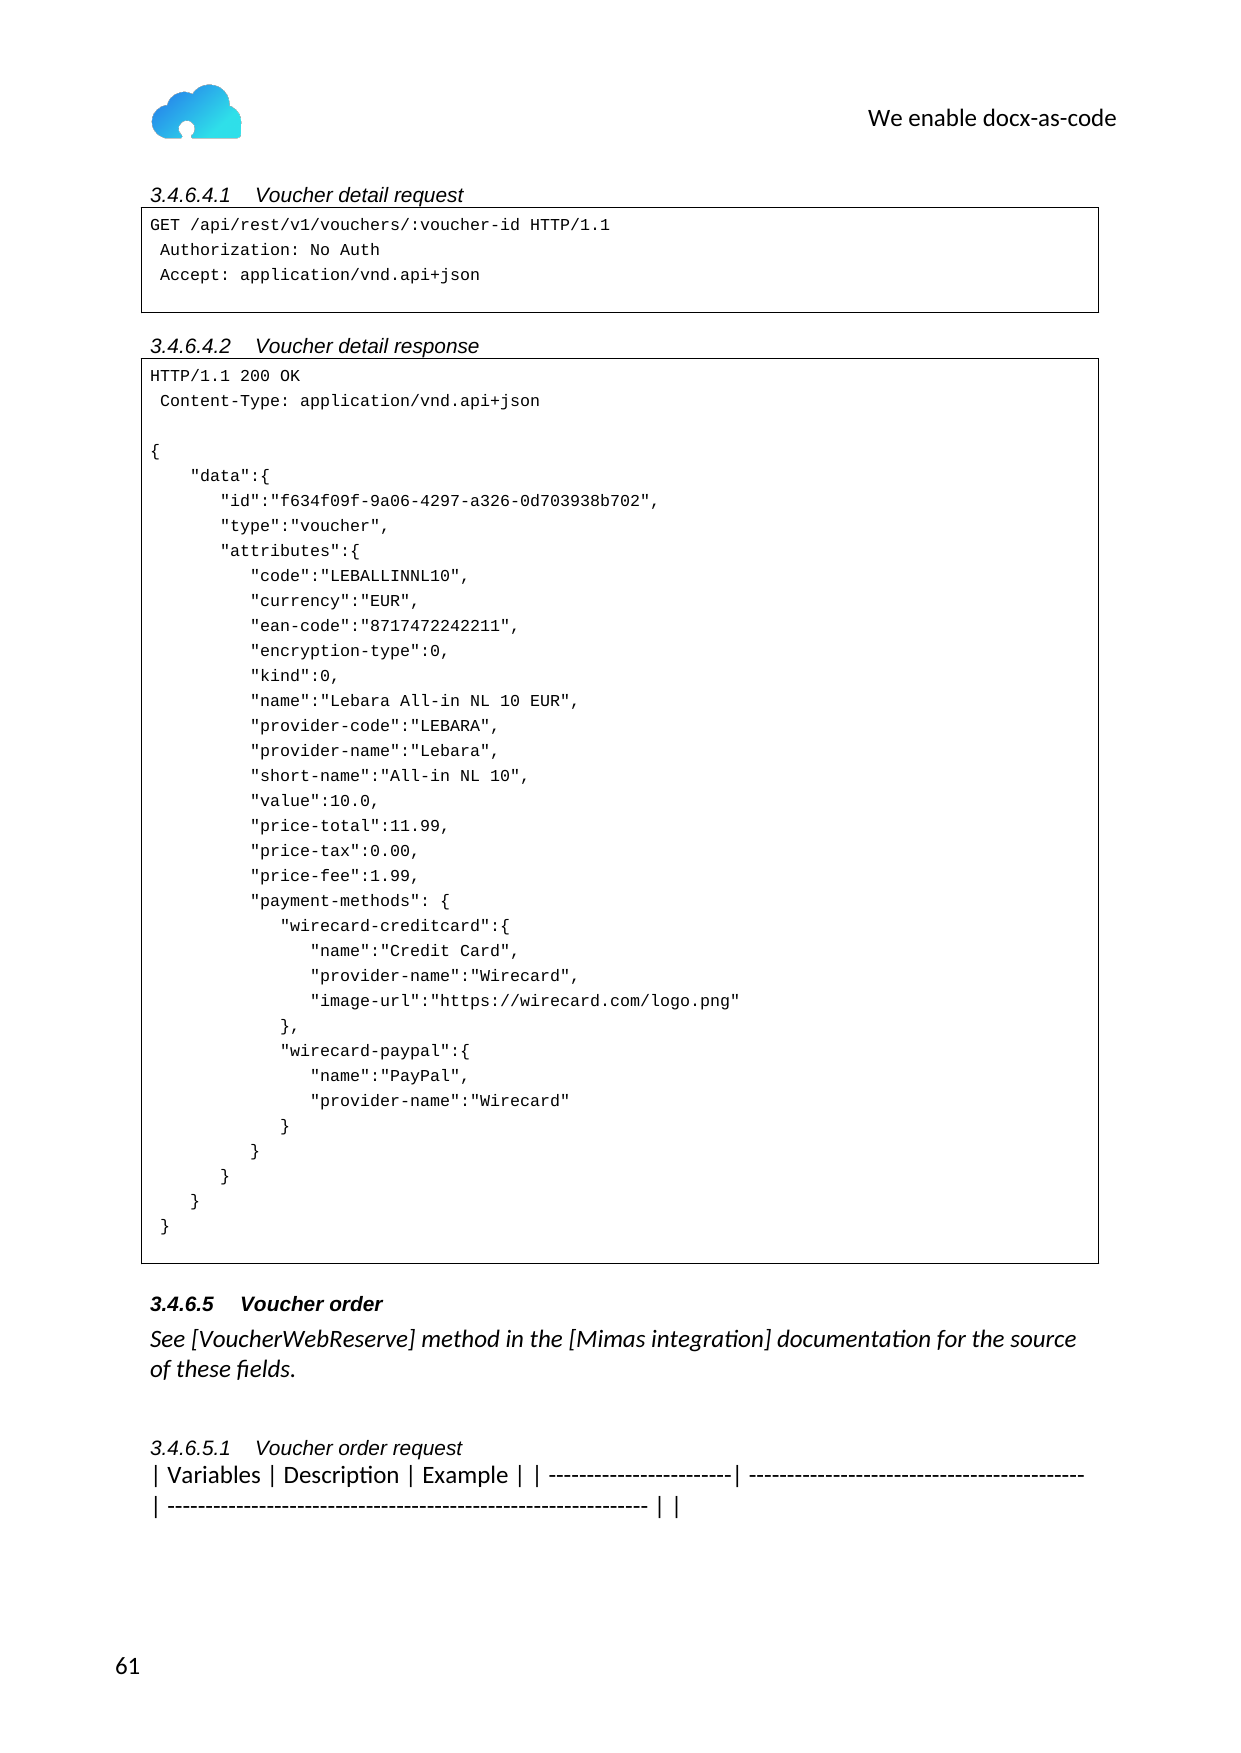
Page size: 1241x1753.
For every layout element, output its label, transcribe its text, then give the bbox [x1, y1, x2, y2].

subtitle Voucher order request [150, 1435, 1090, 1459]
text HTTP/1.1 200 OK Content-Type: application/vnd.api+json [142, 359, 1098, 433]
picture [150, 73, 243, 153]
text | Variables | Description | Example | | ------------------------| -------------------------------------------- | --------------------------------------------------------------- | | [150, 1459, 1090, 1551]
subtitle Voucher detail request [150, 183, 1090, 207]
text See [VoucherWebReserve] method in the [Mimas integration] documentation for the source of these fields. [150, 1323, 1090, 1414]
text GET /api/rest/v1/vouchers/:voucher-id HTTP/1.1 Authorization: No Auth Accept: application/vnd.api+json [142, 208, 1098, 312]
subtitle Voucher detail response [150, 334, 1090, 358]
subtitle Voucher order [150, 1289, 1090, 1317]
